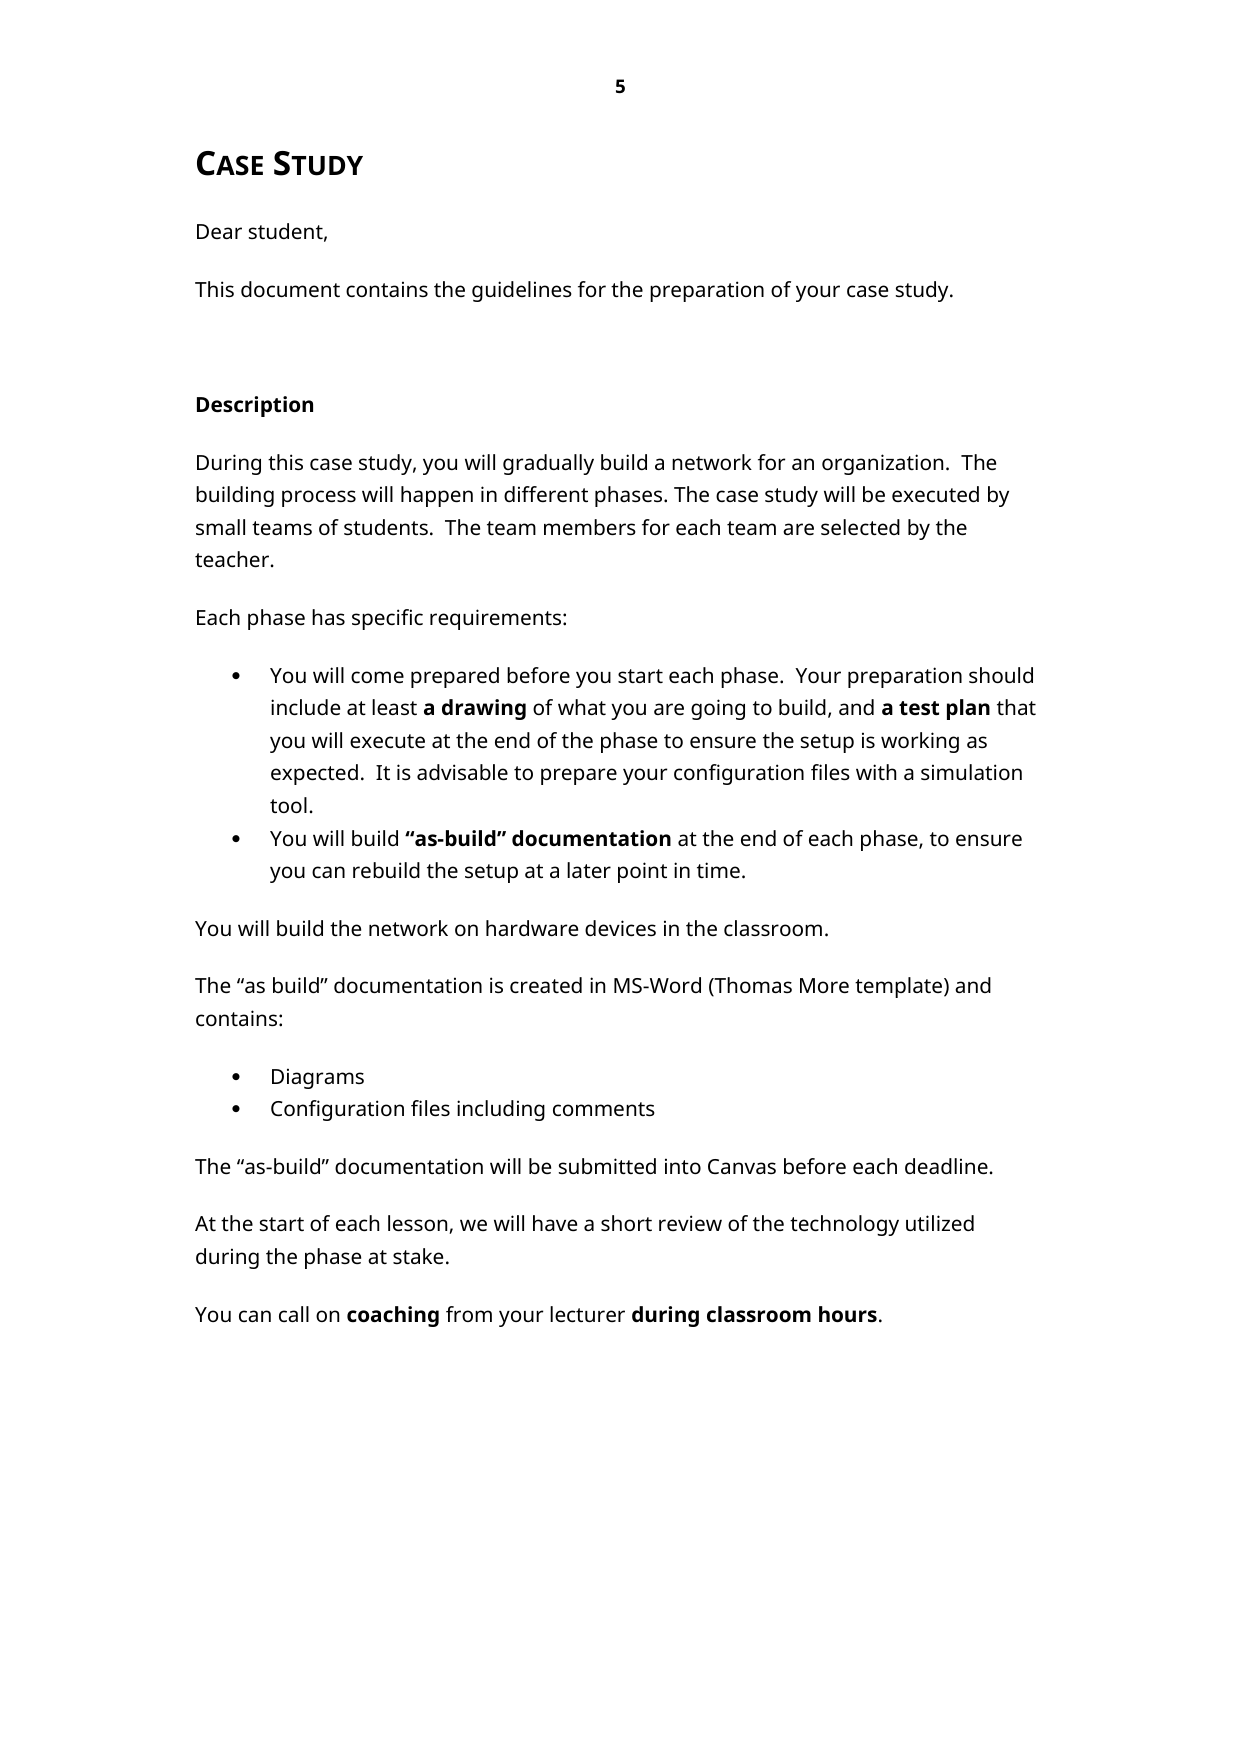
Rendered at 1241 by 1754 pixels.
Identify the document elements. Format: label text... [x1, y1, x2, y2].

text Dear student, [195, 217, 1045, 246]
text During this case study, you will gradually build a network for an organization. The building process will happen in different phases. The case study will be executed by small teams of students. The team members for each team are selected by the teacher. [195, 448, 1045, 574]
text Each phase has specific requirements: [195, 603, 1045, 632]
text The “as-build” documentation will be submitted into Canvas before each deadline. [195, 1152, 1045, 1180]
list Diagrams [232, 1062, 1045, 1090]
text This document contains the guidelines for the preparation of your case study. [195, 275, 1045, 303]
list You will build “as-build” documentation at the end of each phase, to ensure you can rebuild the setup at a later point in time. [232, 824, 1045, 885]
list You will come prepared before you start each phase. Your preparation should include at least a drawing of what you are going to build, and a test plan that you will execute at the end of the phase to ensure the setup is working as expected. It is advisable to prepare your configuration files with a simulation tool. [232, 661, 1045, 819]
text Description [195, 390, 1045, 418]
text At the start of each lesson, we will have a short review of the technology utilized during the phase at stake. [195, 1209, 1045, 1271]
text The “as build” documentation is created in MS-Word (Thomas More template) and contains: [195, 972, 1045, 1033]
text Case Study [195, 140, 1045, 186]
text You can call on coaching from your lecturer during classroom hours. [195, 1300, 1045, 1328]
text You will build the network on hardware devices in the classroom. [195, 914, 1045, 942]
list Configuration files including comments [232, 1094, 1045, 1123]
